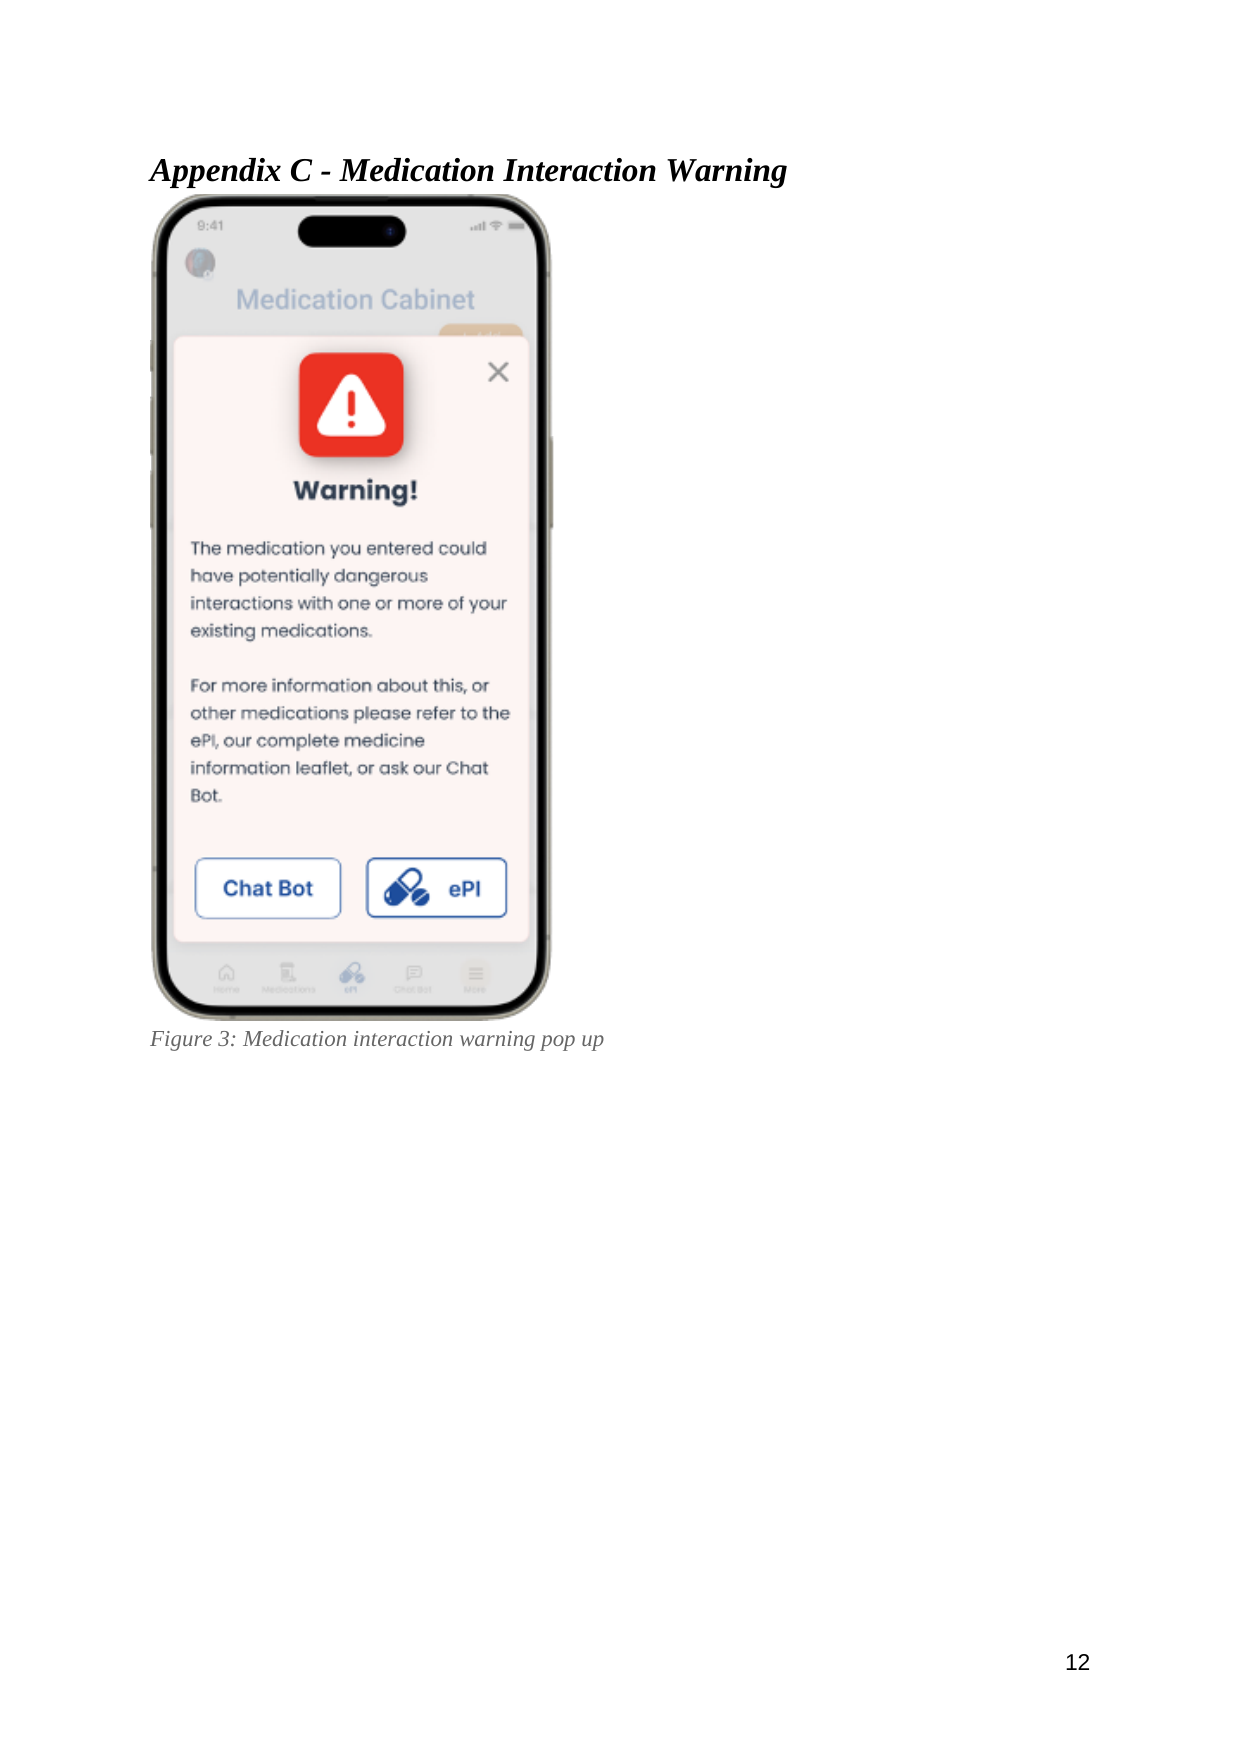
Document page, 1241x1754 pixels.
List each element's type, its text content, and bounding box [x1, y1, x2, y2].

picture [150, 194, 554, 1021]
subtitle Appendix C - Medication Interaction Warning [150, 150, 1090, 188]
text Figure 3: Medication interaction warning pop up [150, 1025, 1090, 1051]
